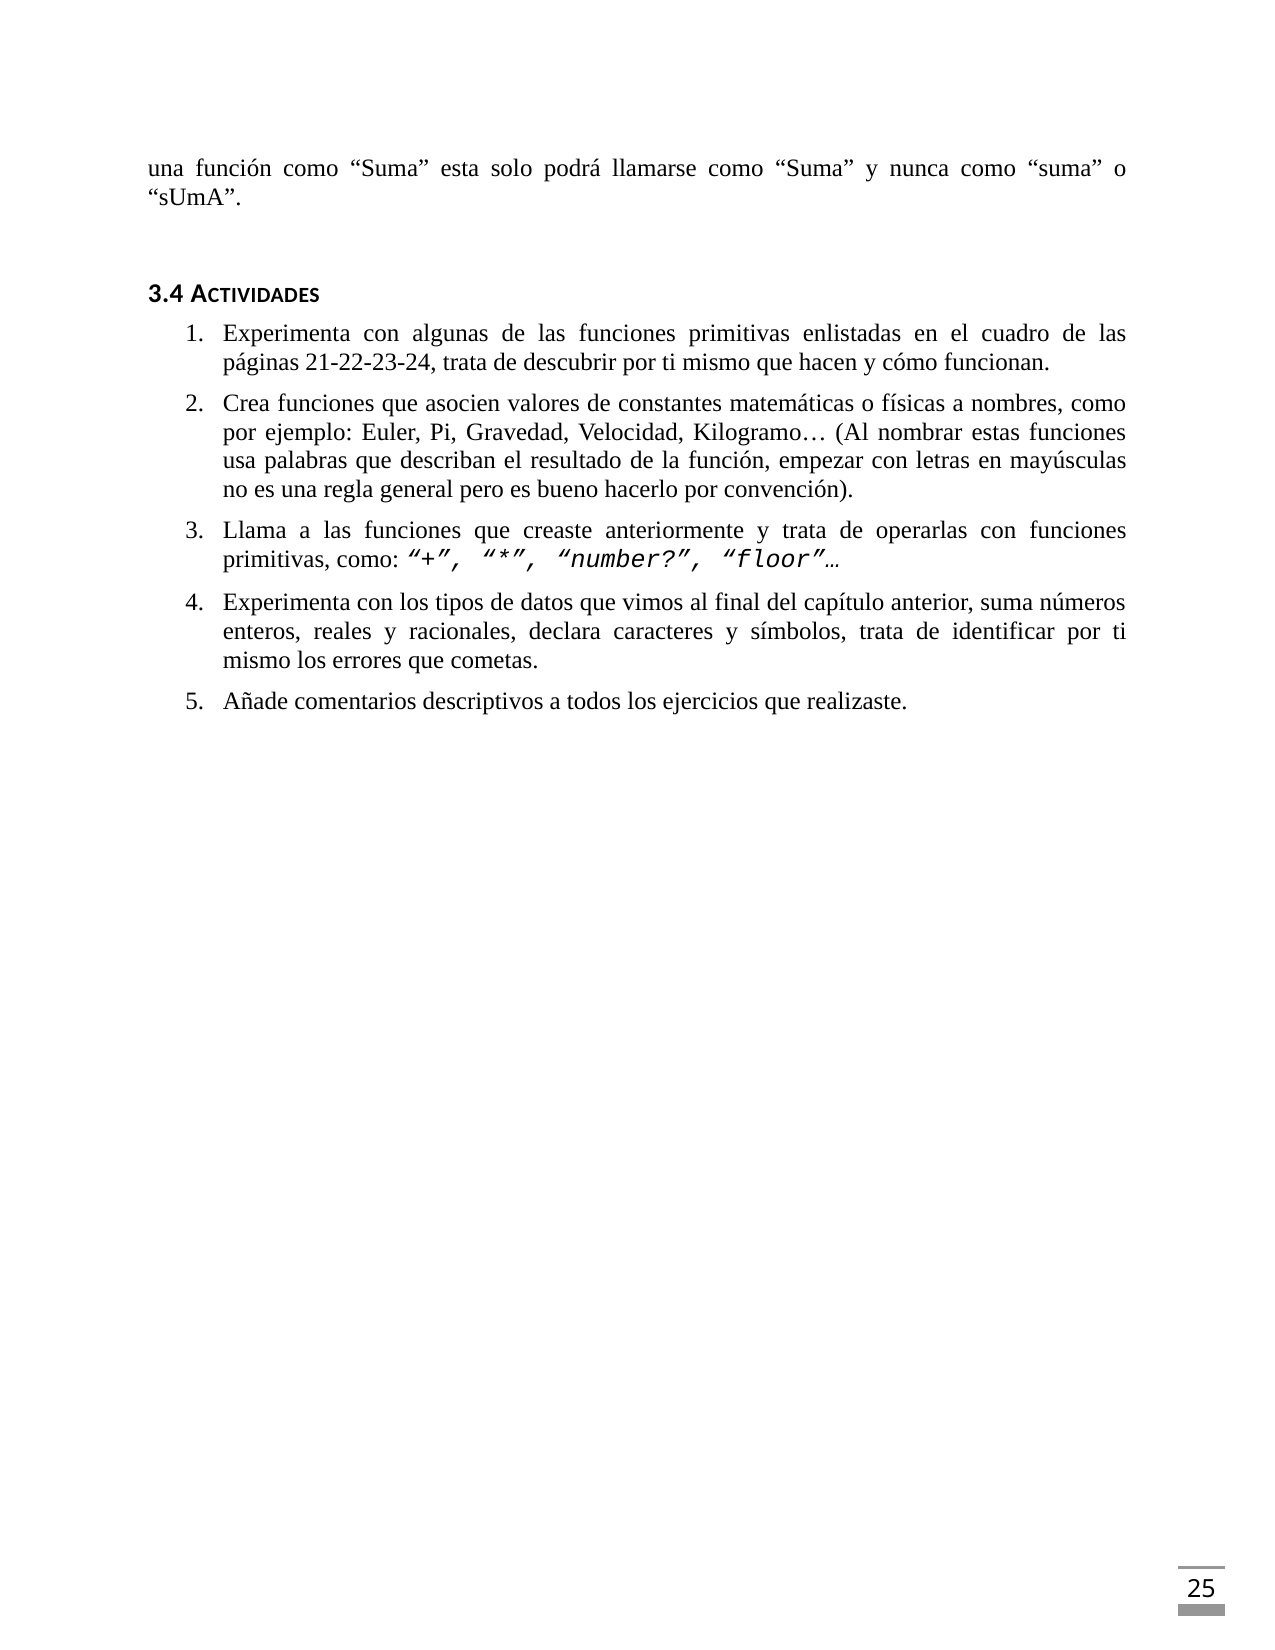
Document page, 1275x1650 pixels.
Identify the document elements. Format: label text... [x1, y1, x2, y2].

list Experimenta con los tipos de datos que vimos al final del capítulo anterior, suma números enteros, reales y racionales, declara caracteres y símbolos, trata de identificar por ti mismo los errores que cometas. [185, 587, 1127, 674]
subtitle 3.4 Actividades [148, 277, 1127, 309]
list Experimenta con algunas de las funciones primitivas enlistadas en el cuadro de las páginas 21-22-23-24, trata de descubrir por ti mismo que hacen y cómo funcionan. [185, 318, 1127, 375]
list Llama a las funciones que creaste anteriormente y trata de operarlas con funciones primitivas, como: “+”, “*”, “number?”, “floor”… [185, 515, 1127, 575]
list Añade comentarios descriptivos a todos los ejercicios que realizaste. [185, 686, 1127, 715]
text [148, 153, 1127, 210]
list Crea funciones que asocien valores de constantes matemáticas o físicas a nombres, como por ejemplo: Euler, Pi, Gravedad, Velocidad, Kilogramo… (Al nombrar estas funciones usa palabras que describan el resultado de la función, empezar con letras en mayúsculas no es una regla general pero es bueno hacerlo por convención). [185, 388, 1127, 503]
